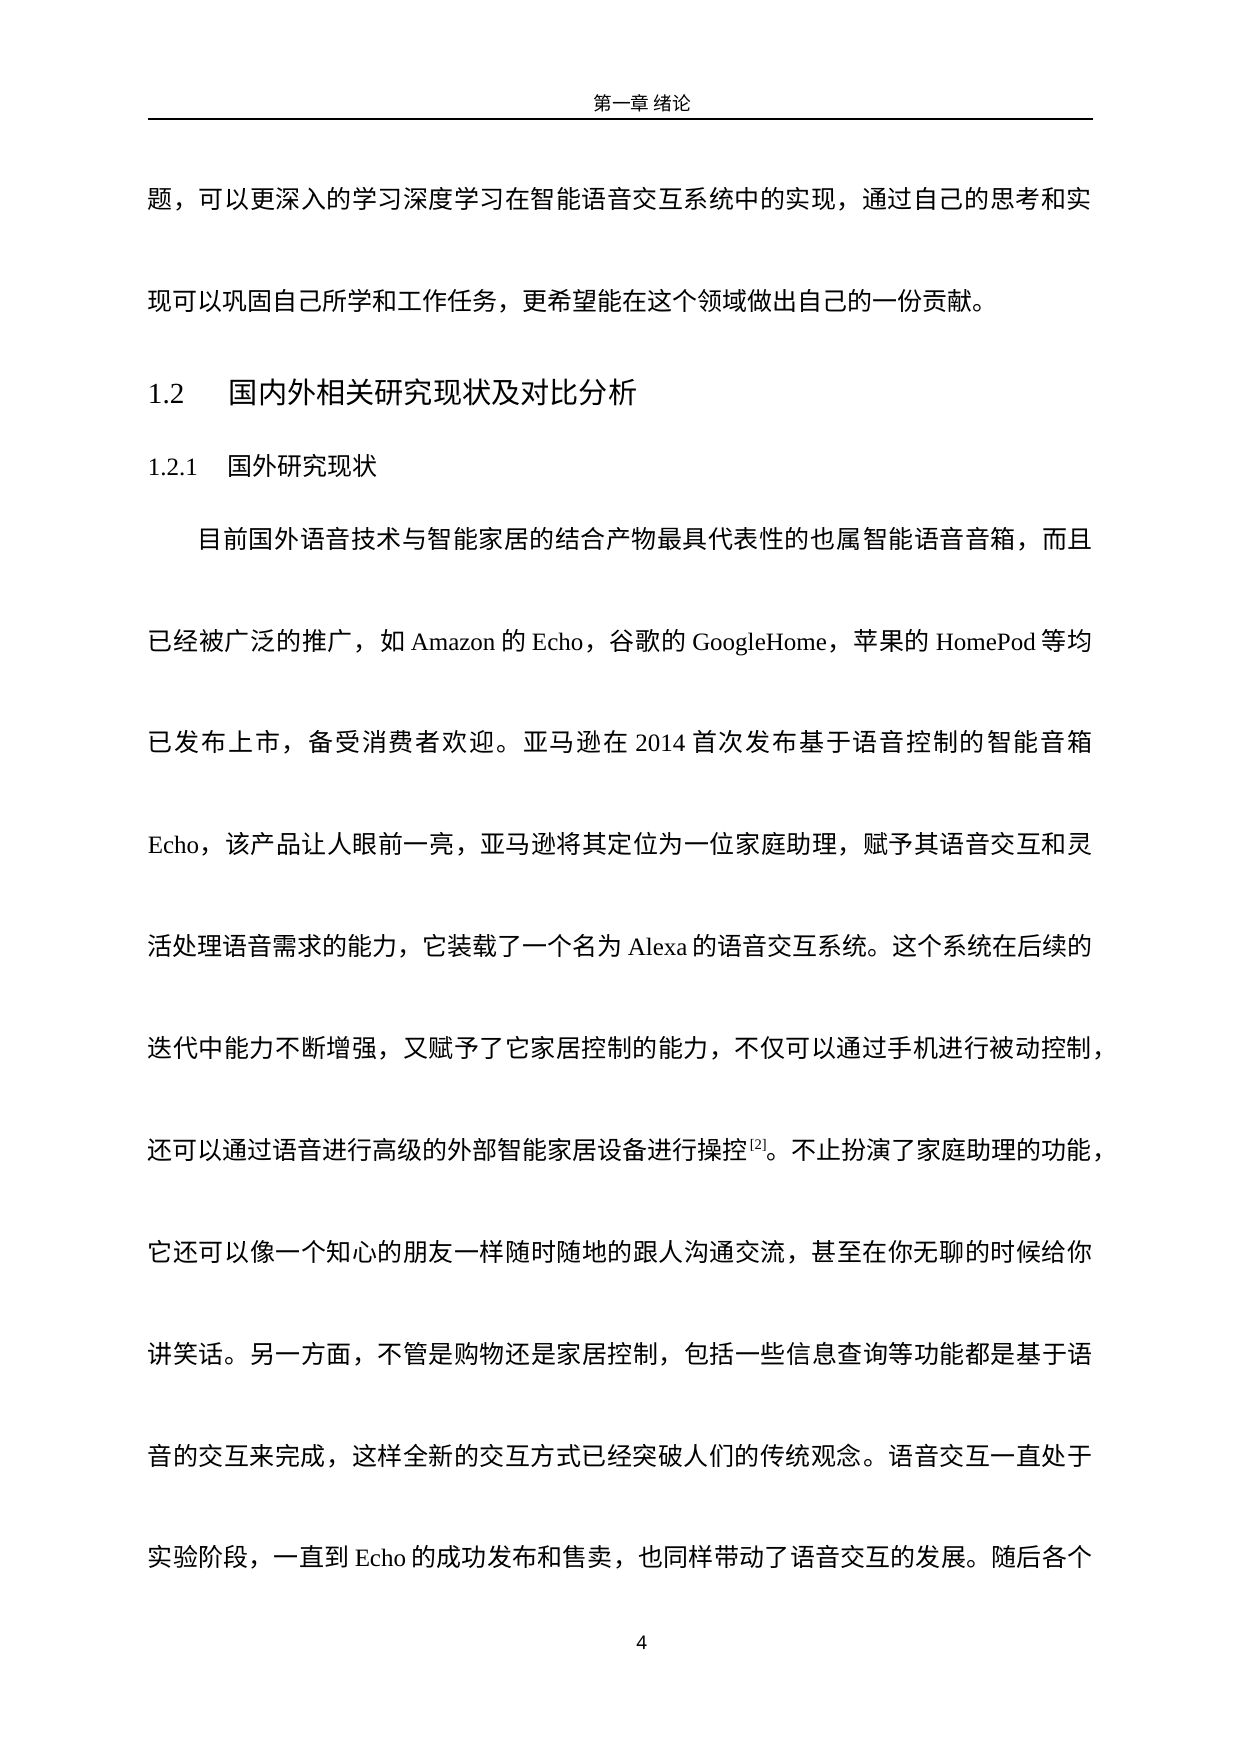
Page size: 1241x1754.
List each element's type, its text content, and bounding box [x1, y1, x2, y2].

subtitle 国内外相关研究现状及对比分析 [148, 357, 1093, 425]
subtitle 国外研究现状 [148, 430, 1093, 498]
